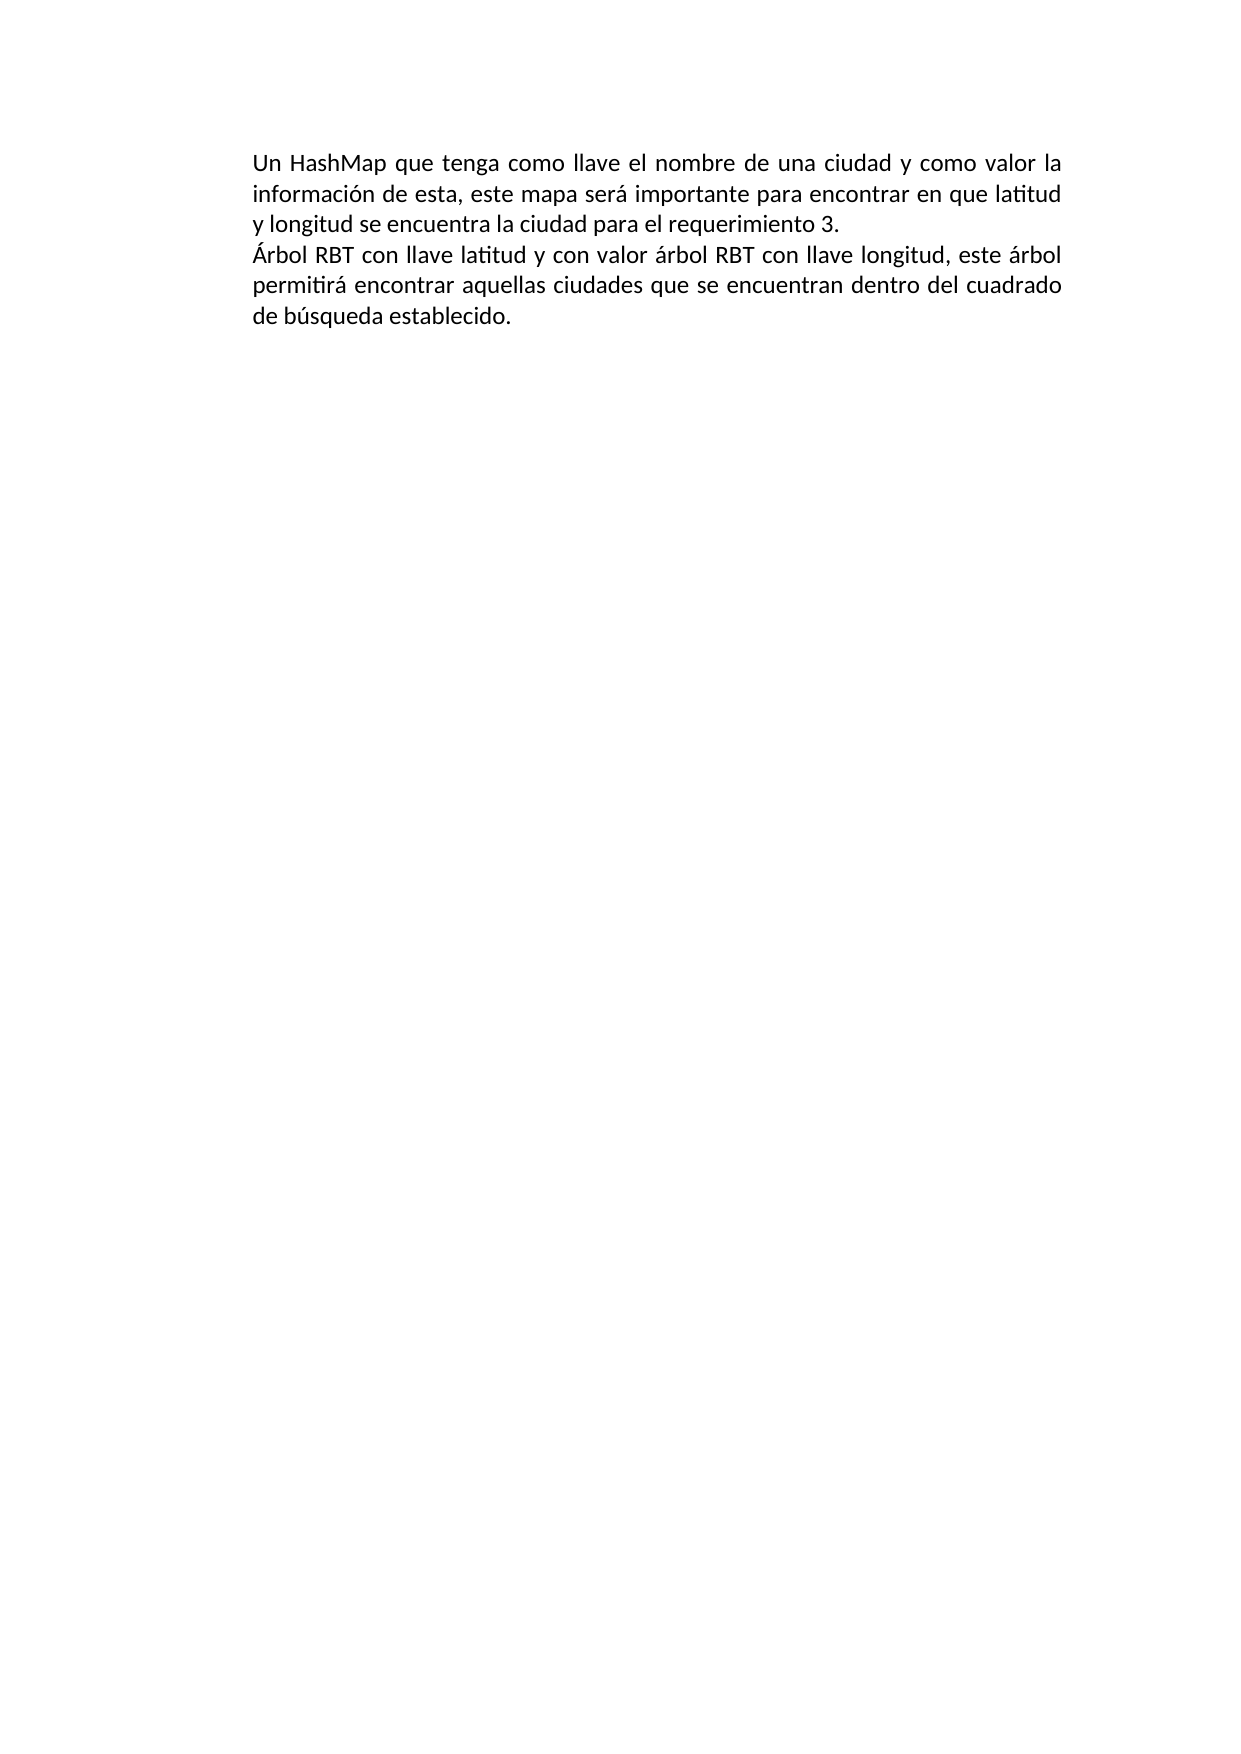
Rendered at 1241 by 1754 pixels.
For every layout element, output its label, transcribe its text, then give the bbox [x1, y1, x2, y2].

list Un HashMap que tenga como llave el nombre de una ciudad y como valor la información de esta, este mapa será importante para encontrar en que latitud y longitud se encuentra la ciudad para el requerimiento 3. [252, 148, 1063, 239]
list Árbol RBT con llave latitud y con valor árbol RBT con llave longitud, este árbol permitirá encontrar aquellas ciudades que se encuentran dentro del cuadrado de búsqueda establecido. [252, 239, 1063, 331]
